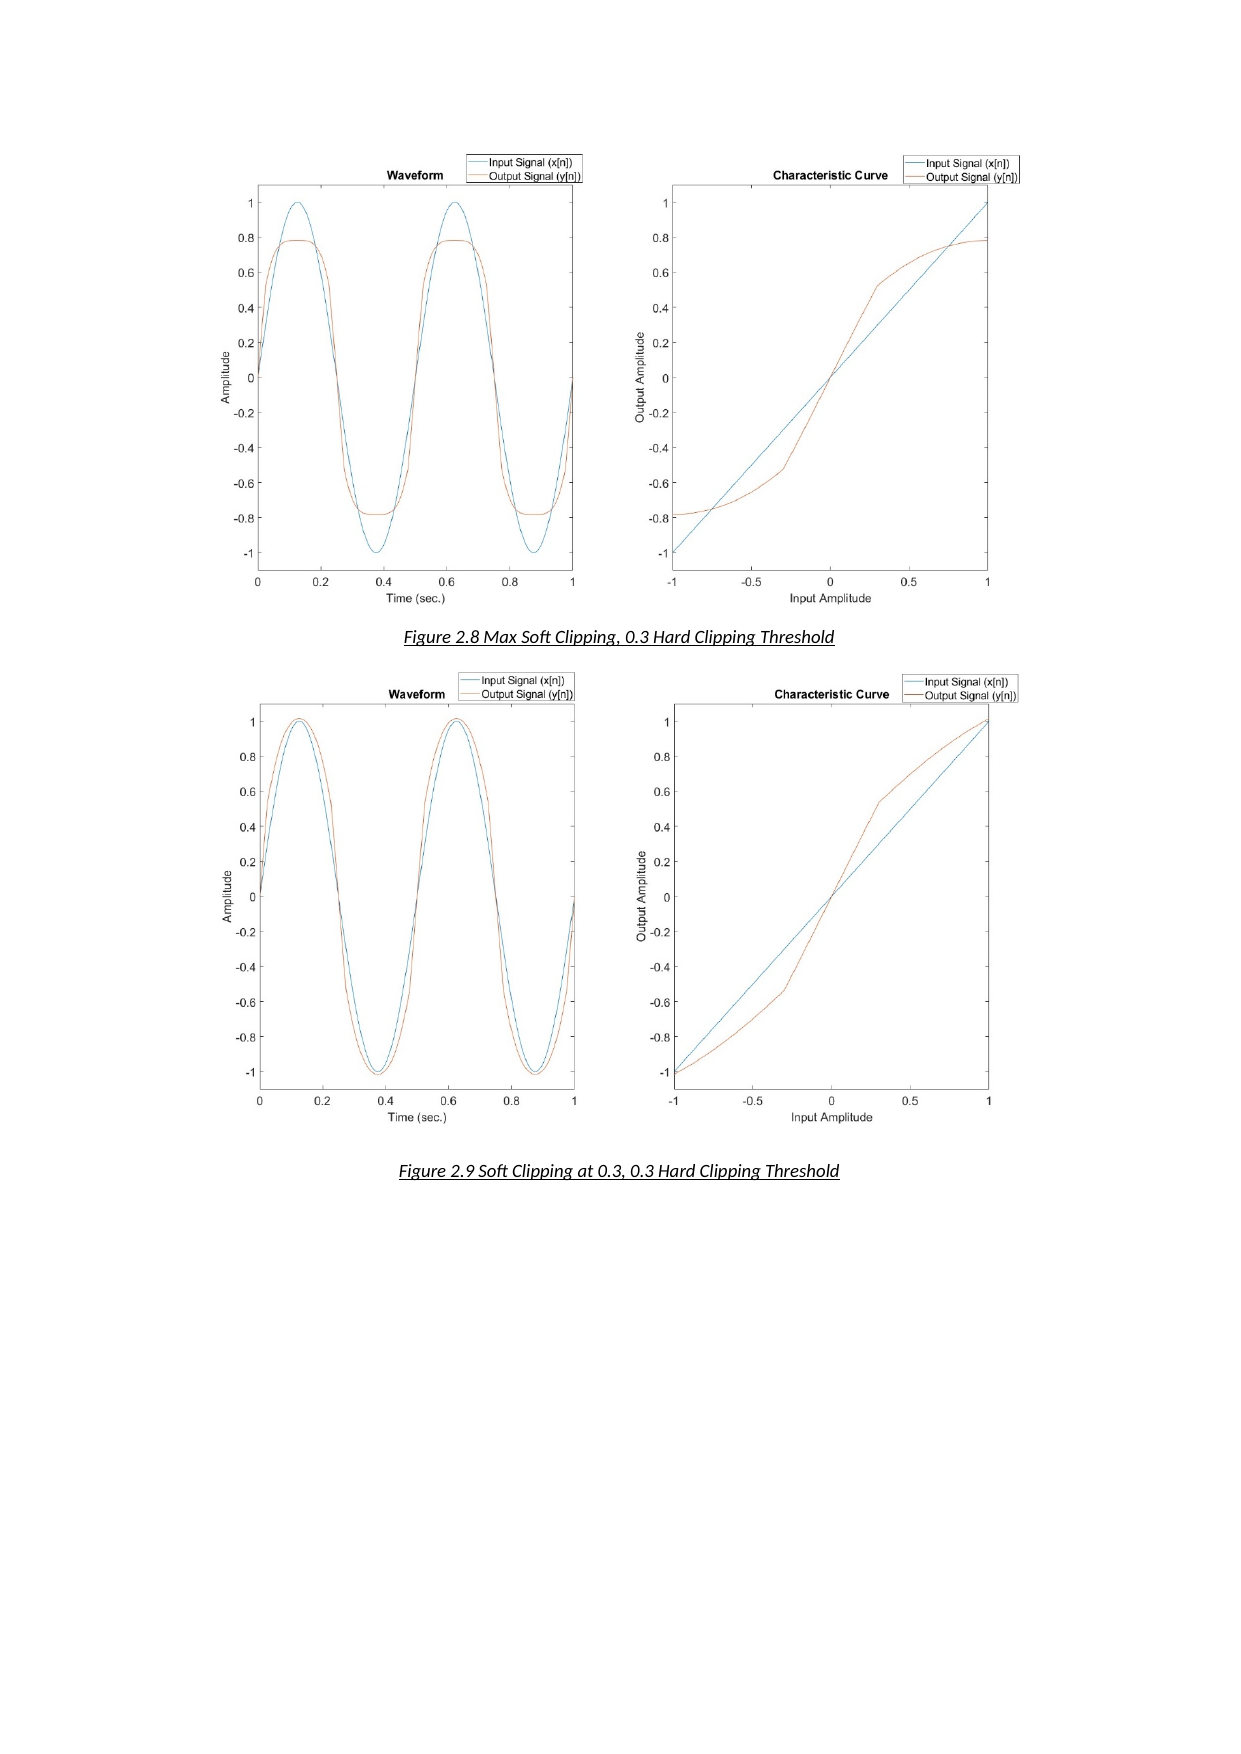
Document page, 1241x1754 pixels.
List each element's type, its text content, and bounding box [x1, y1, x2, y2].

picture [204, 150, 1036, 607]
picture [212, 668, 1028, 1141]
